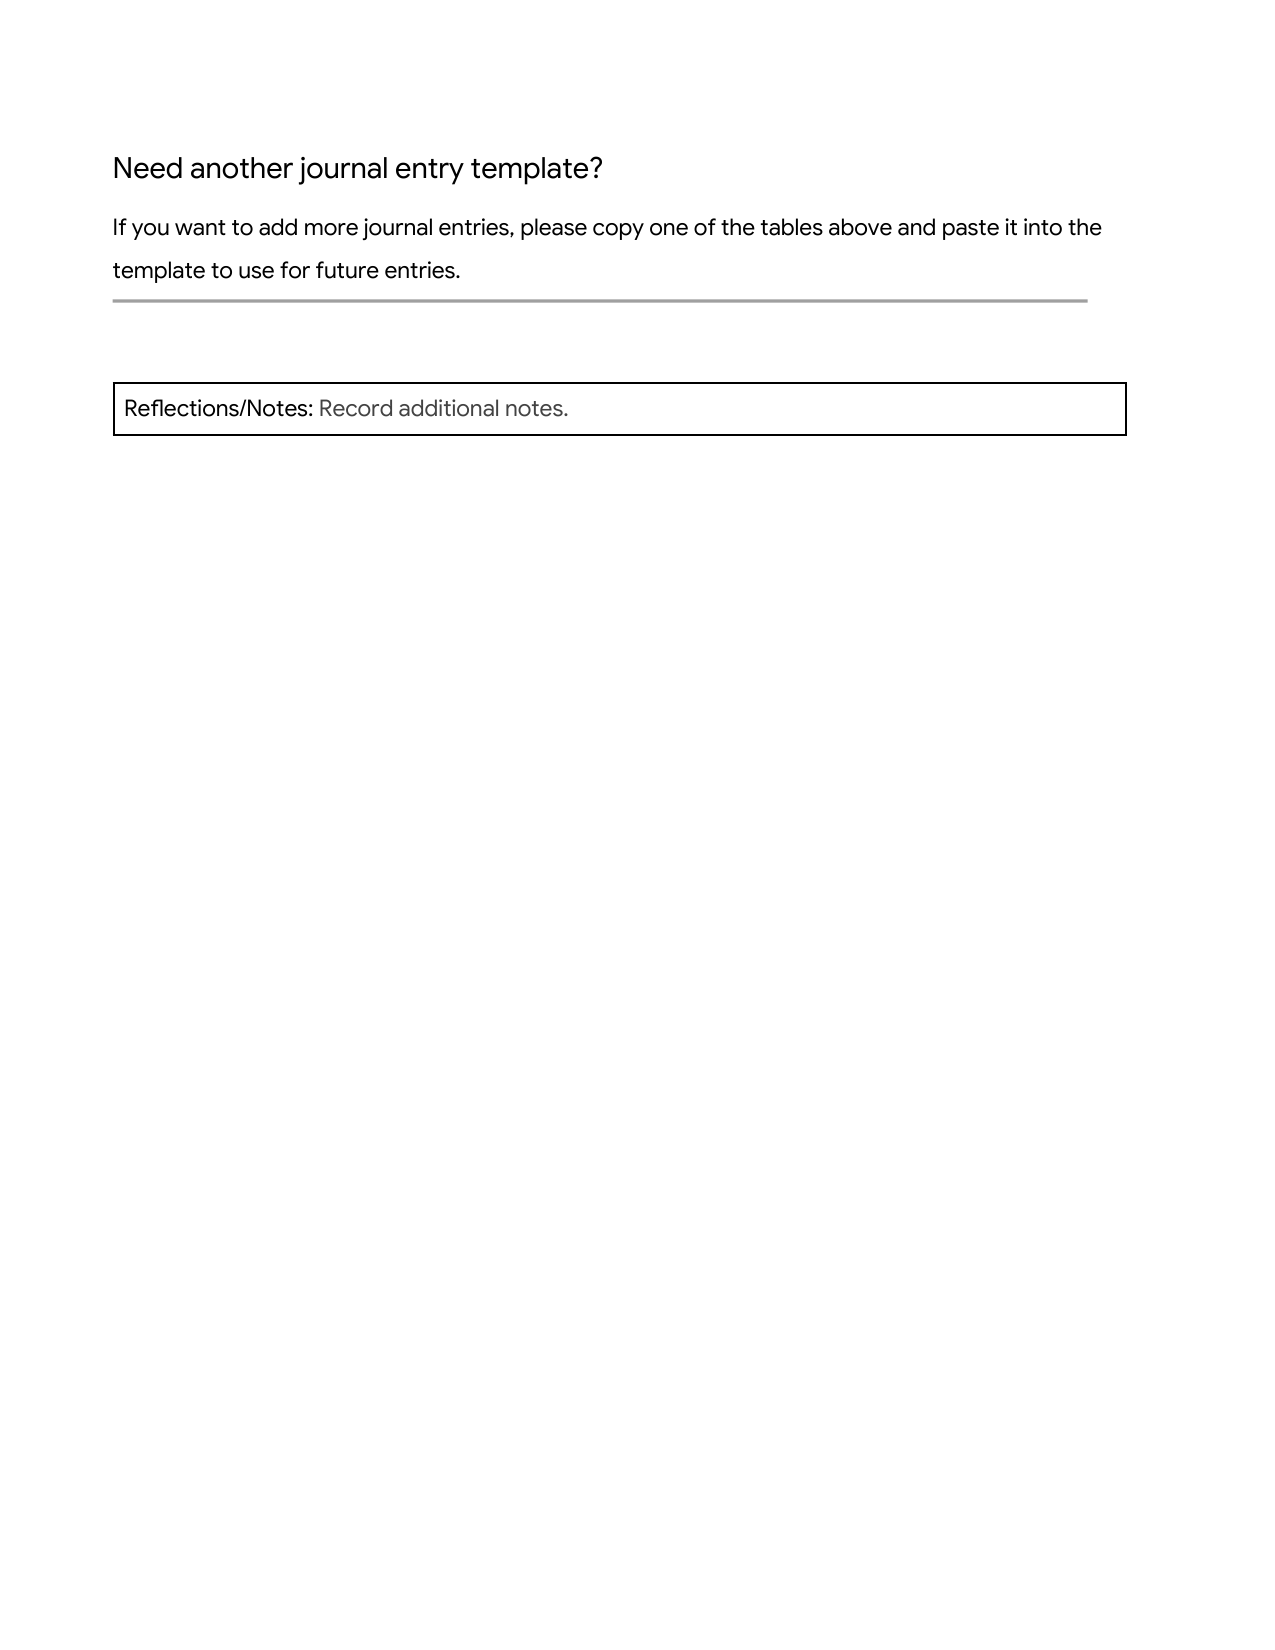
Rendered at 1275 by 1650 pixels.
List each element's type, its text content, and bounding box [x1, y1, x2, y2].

text If you want to add more journal entries, please copy one of the tables above and paste it into the template to use for future entries. [112, 213, 1162, 285]
table_header Reflections/Notes: Record additional notes. [115, 384, 1125, 434]
subtitle Need another journal entry template? [112, 150, 1162, 187]
